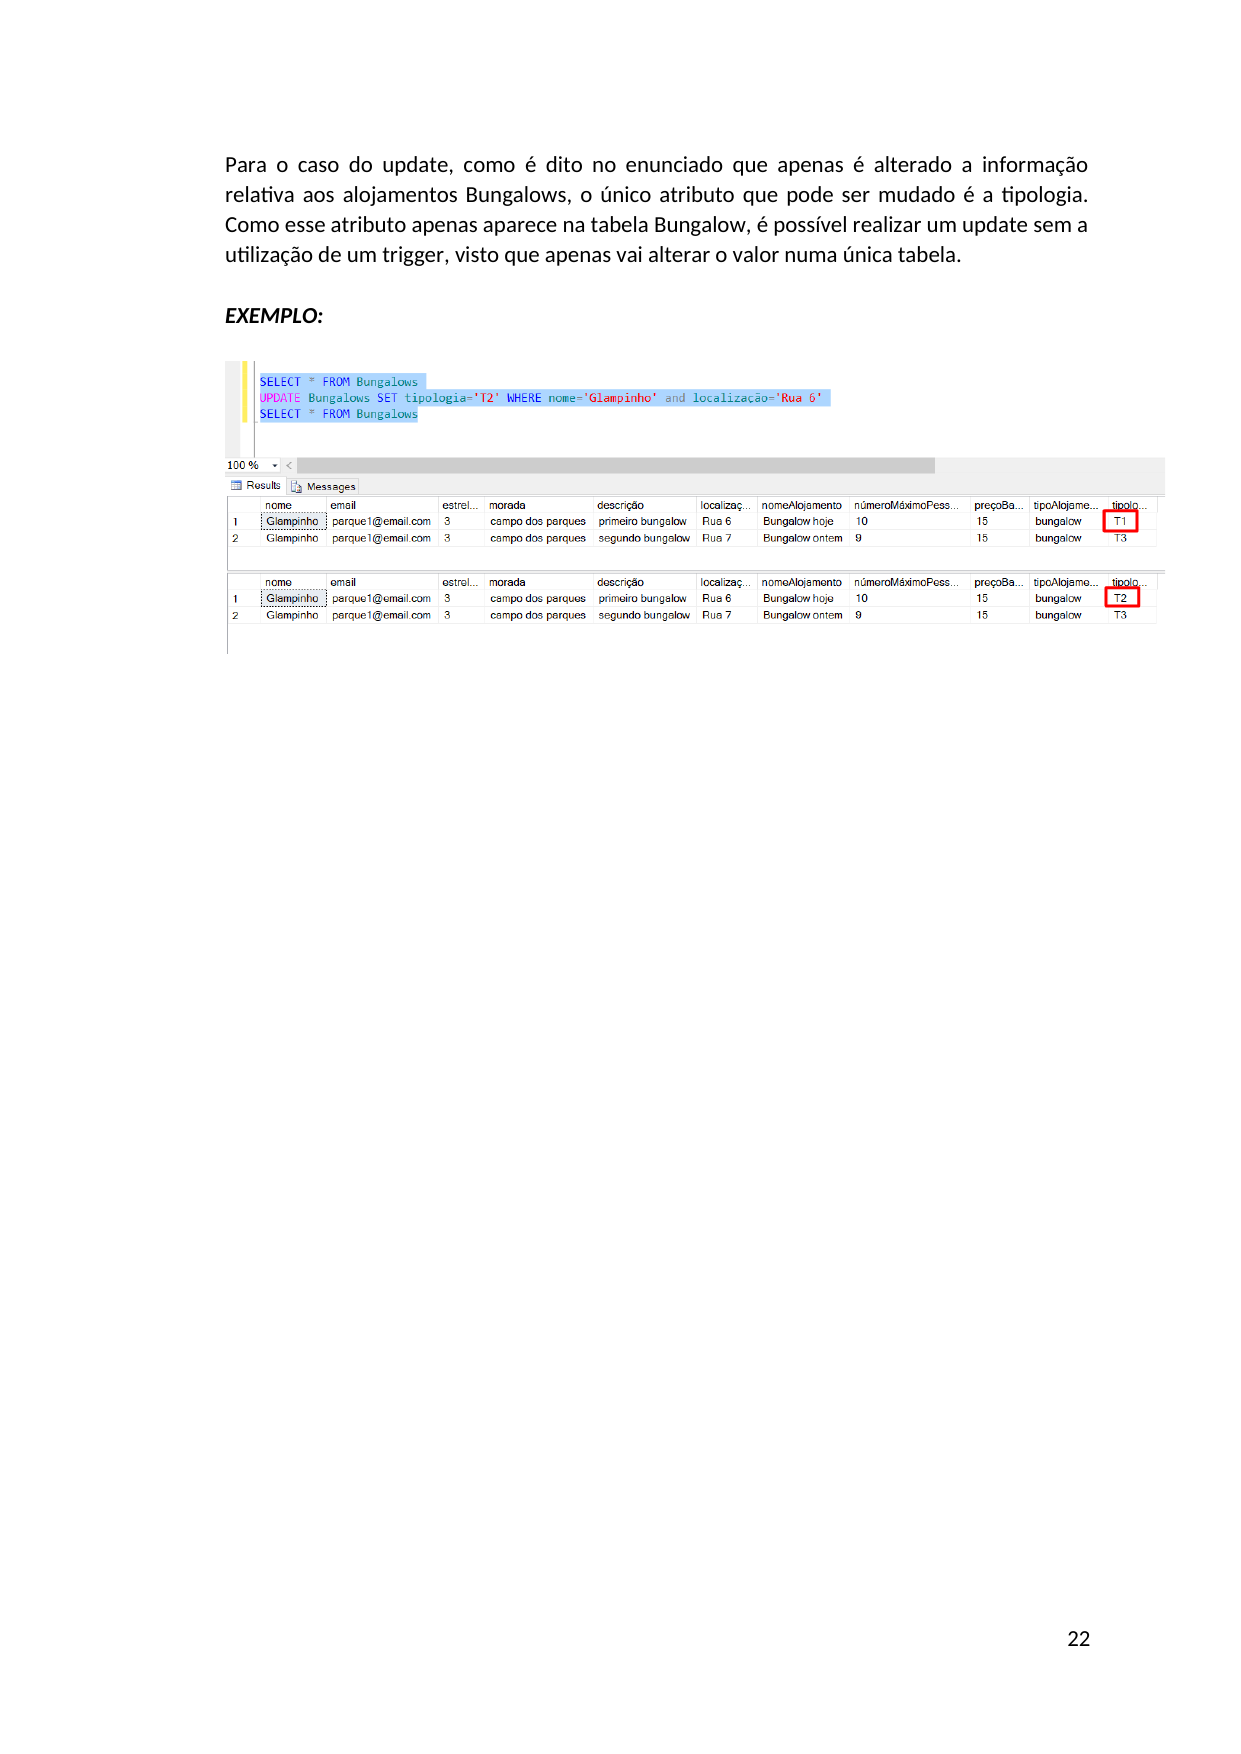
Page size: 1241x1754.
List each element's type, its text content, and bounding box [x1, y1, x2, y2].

picture [225, 361, 1166, 654]
list Para o caso do update, como é dito no enunciado que apenas é alterado a informação relativa aos alojamentos Bungalows, o único atributo que pode ser mudado é a tipologia. Como esse atributo apenas aparece na tabela Bungalow, é possível realizar um update sem a utilização de um trigger, visto que apenas vai alterar o valor numa única tabela. [225, 150, 1090, 269]
list EXEMPLO: [225, 301, 1090, 329]
